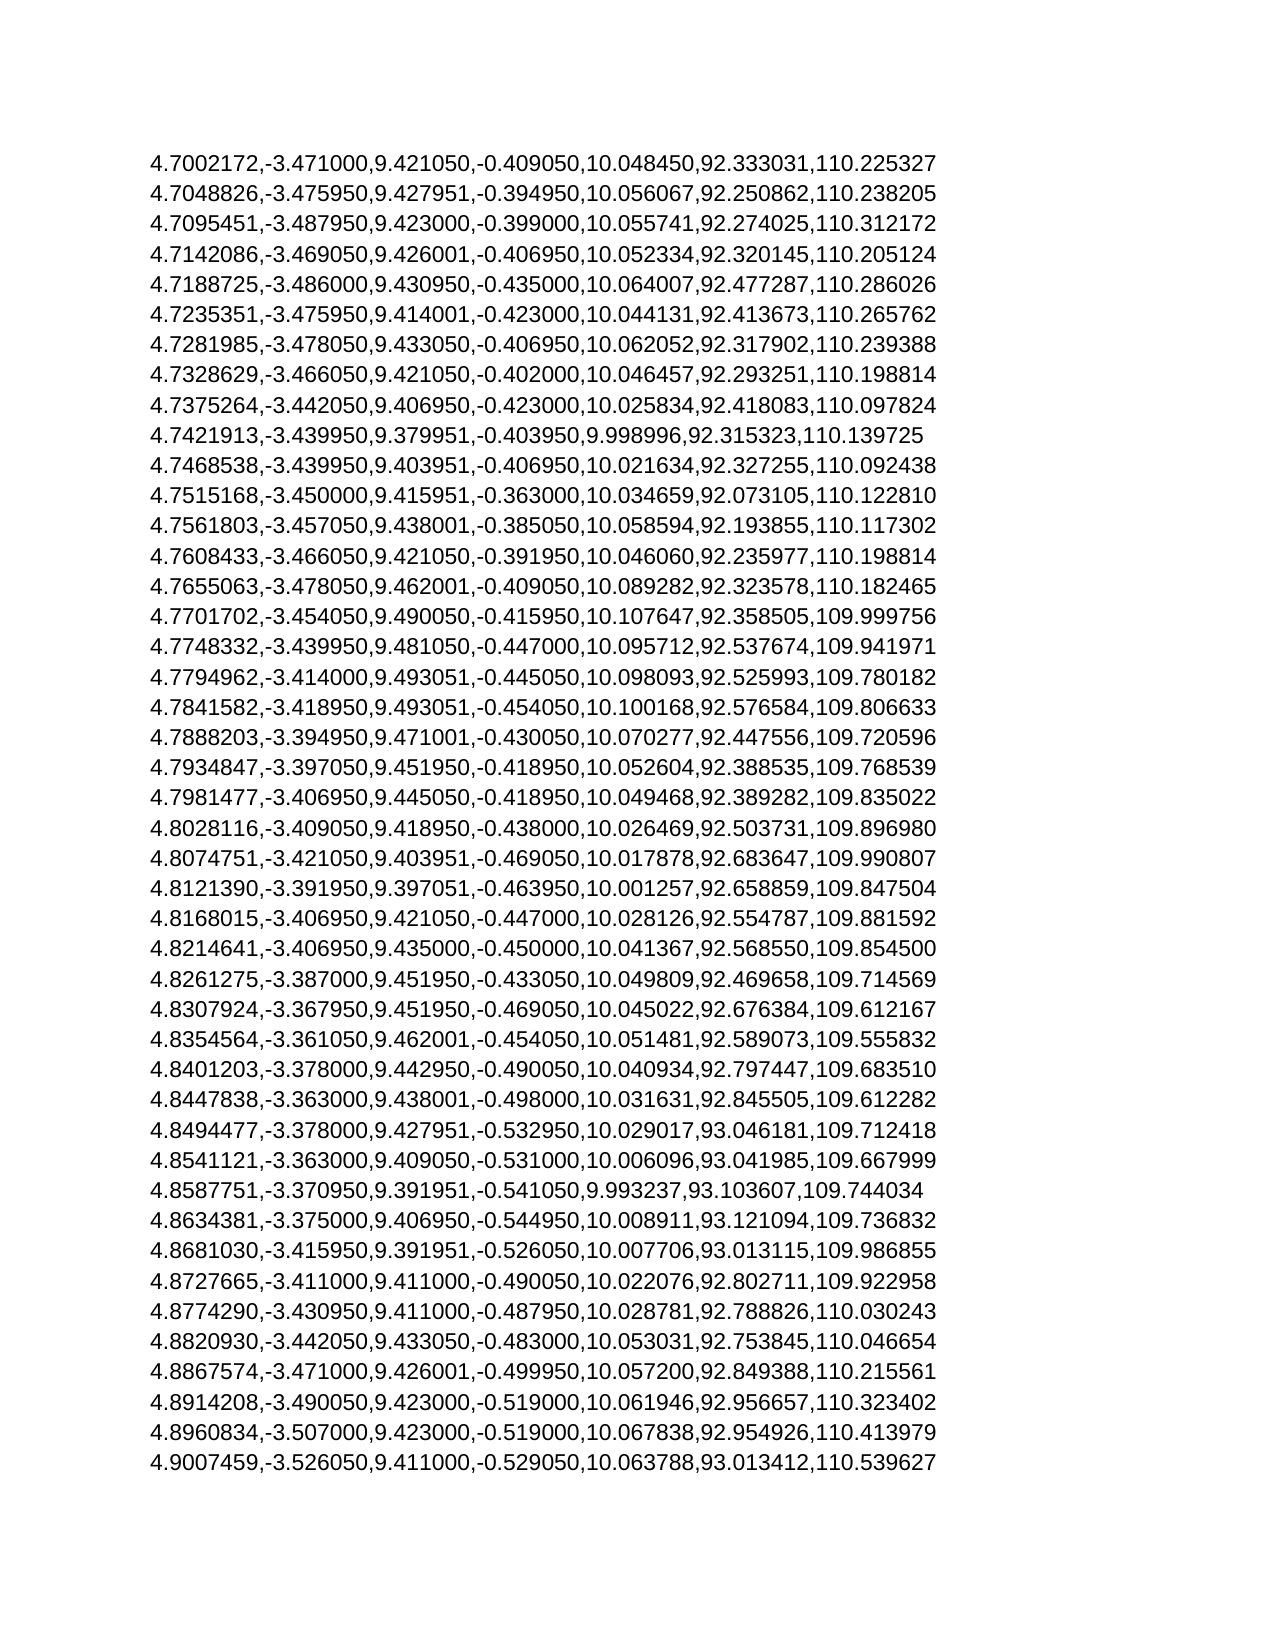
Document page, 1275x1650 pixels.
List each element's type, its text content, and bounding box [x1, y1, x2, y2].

text 4.8028116,-3.409050,9.418950,-0.438000,10.026469,92.503731,109.896980 [150, 814, 1125, 841]
text 4.8168015,-3.406950,9.421050,-0.447000,10.028126,92.554787,109.881592 [150, 905, 1125, 932]
text 4.7048826,-3.475950,9.427951,-0.394950,10.056067,92.250862,110.238205 [150, 180, 1125, 207]
text 4.8307924,-3.367950,9.451950,-0.469050,10.045022,92.676384,109.612167 [150, 996, 1125, 1022]
text 4.8354564,-3.361050,9.462001,-0.454050,10.051481,92.589073,109.555832 [150, 1026, 1125, 1052]
text 4.7421913,-3.439950,9.379951,-0.403950,9.998996,92.315323,110.139725 [150, 422, 1125, 448]
text 4.8867574,-3.471000,9.426001,-0.499950,10.057200,92.849388,110.215561 [150, 1358, 1125, 1385]
text 4.7095451,-3.487950,9.423000,-0.399000,10.055741,92.274025,110.312172 [150, 210, 1125, 237]
text 4.7328629,-3.466050,9.421050,-0.402000,10.046457,92.293251,110.198814 [150, 361, 1125, 388]
text 4.7888203,-3.394950,9.471001,-0.430050,10.070277,92.447556,109.720596 [150, 724, 1125, 750]
text 4.8727665,-3.411000,9.411000,-0.490050,10.022076,92.802711,109.922958 [150, 1268, 1125, 1294]
text 4.8494477,-3.378000,9.427951,-0.532950,10.029017,93.046181,109.712418 [150, 1117, 1125, 1143]
text 4.8681030,-3.415950,9.391951,-0.526050,10.007706,93.013115,109.986855 [150, 1237, 1125, 1264]
text 4.9007459,-3.526050,9.411000,-0.529050,10.063788,93.013412,110.539627 [150, 1449, 1125, 1475]
text 4.7981477,-3.406950,9.445050,-0.418950,10.049468,92.389282,109.835022 [150, 784, 1125, 811]
text 4.7188725,-3.486000,9.430950,-0.435000,10.064007,92.477287,110.286026 [150, 271, 1125, 297]
text 4.7794962,-3.414000,9.493051,-0.445050,10.098093,92.525993,109.780182 [150, 663, 1125, 690]
text 4.8587751,-3.370950,9.391951,-0.541050,9.993237,93.103607,109.744034 [150, 1177, 1125, 1203]
text 4.8960834,-3.507000,9.423000,-0.519000,10.067838,92.954926,110.413979 [150, 1419, 1125, 1445]
text 4.7608433,-3.466050,9.421050,-0.391950,10.046060,92.235977,110.198814 [150, 543, 1125, 569]
text 4.8914208,-3.490050,9.423000,-0.519000,10.061946,92.956657,110.323402 [150, 1388, 1125, 1415]
text 4.8820930,-3.442050,9.433050,-0.483000,10.053031,92.753845,110.046654 [150, 1328, 1125, 1354]
text 4.7934847,-3.397050,9.451950,-0.418950,10.052604,92.388535,109.768539 [150, 754, 1125, 781]
text 4.7002172,-3.471000,9.421050,-0.409050,10.048450,92.333031,110.225327 [150, 150, 1125, 176]
text 4.8541121,-3.363000,9.409050,-0.531000,10.006096,93.041985,109.667999 [150, 1147, 1125, 1173]
text 4.7701702,-3.454050,9.490050,-0.415950,10.107647,92.358505,109.999756 [150, 603, 1125, 629]
text 4.8121390,-3.391950,9.397051,-0.463950,10.001257,92.658859,109.847504 [150, 875, 1125, 901]
text 4.8634381,-3.375000,9.406950,-0.544950,10.008911,93.121094,109.736832 [150, 1207, 1125, 1234]
text 4.7748332,-3.439950,9.481050,-0.447000,10.095712,92.537674,109.941971 [150, 633, 1125, 660]
text 4.8774290,-3.430950,9.411000,-0.487950,10.028781,92.788826,110.030243 [150, 1298, 1125, 1324]
text 4.7281985,-3.478050,9.433050,-0.406950,10.062052,92.317902,110.239388 [150, 331, 1125, 358]
text 4.7468538,-3.439950,9.403951,-0.406950,10.021634,92.327255,110.092438 [150, 452, 1125, 478]
text 4.8261275,-3.387000,9.451950,-0.433050,10.049809,92.469658,109.714569 [150, 966, 1125, 992]
text 4.7235351,-3.475950,9.414001,-0.423000,10.044131,92.413673,110.265762 [150, 301, 1125, 327]
text 4.7561803,-3.457050,9.438001,-0.385050,10.058594,92.193855,110.117302 [150, 512, 1125, 539]
text 4.8447838,-3.363000,9.438001,-0.498000,10.031631,92.845505,109.612282 [150, 1086, 1125, 1113]
text 4.7841582,-3.418950,9.493051,-0.454050,10.100168,92.576584,109.806633 [150, 694, 1125, 720]
text 4.7375264,-3.442050,9.406950,-0.423000,10.025834,92.418083,110.097824 [150, 392, 1125, 418]
text 4.7142086,-3.469050,9.426001,-0.406950,10.052334,92.320145,110.205124 [150, 241, 1125, 267]
text 4.7515168,-3.450000,9.415951,-0.363000,10.034659,92.073105,110.122810 [150, 482, 1125, 509]
text 4.8401203,-3.378000,9.442950,-0.490050,10.040934,92.797447,109.683510 [150, 1056, 1125, 1083]
text 4.8074751,-3.421050,9.403951,-0.469050,10.017878,92.683647,109.990807 [150, 845, 1125, 871]
text 4.7655063,-3.478050,9.462001,-0.409050,10.089282,92.323578,110.182465 [150, 573, 1125, 599]
text 4.8214641,-3.406950,9.435000,-0.450000,10.041367,92.568550,109.854500 [150, 935, 1125, 962]
